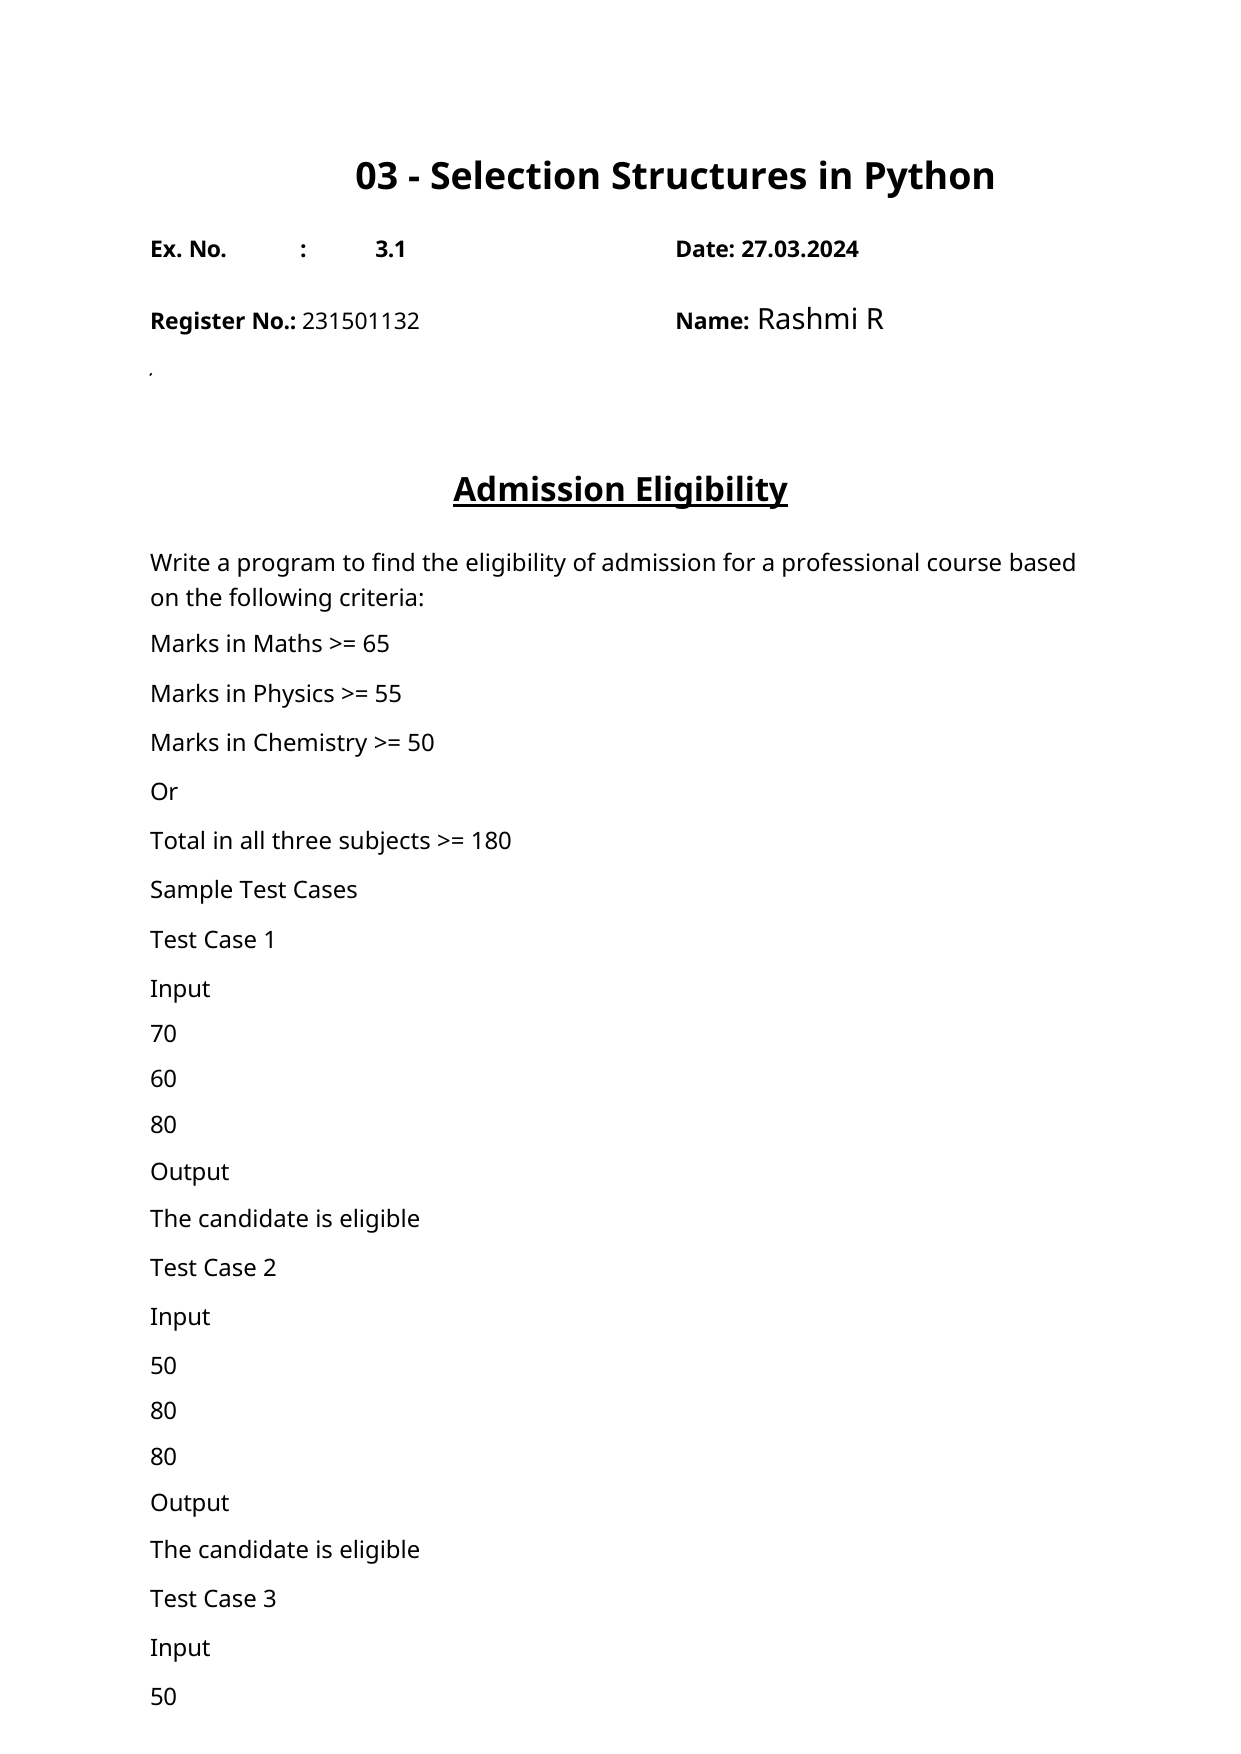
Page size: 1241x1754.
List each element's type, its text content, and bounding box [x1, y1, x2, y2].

text 80 [150, 1108, 1136, 1141]
text Total in all three subjects >= 180 Sample Test Cases [150, 824, 545, 906]
text Output [150, 1155, 1136, 1187]
text Register No.: 231501132 Name: Rashmi R [150, 298, 1136, 338]
text Marks in Maths >= 65 Marks in Physics >= 55 Marks in Chemistry >= 50 Or [150, 627, 461, 807]
text 80 [150, 1398, 1136, 1425]
text 60 [150, 1061, 1136, 1094]
text 03 - Selection Structures in Python [355, 149, 1136, 200]
text The candidate is eligible Test Case 3 [150, 1532, 461, 1614]
text The candidate is eligible Test Case 2 [150, 1201, 461, 1283]
text 70 [150, 1021, 1136, 1048]
text Input 50 [150, 1300, 227, 1382]
subtitle Admission Eligibility [129, 466, 1112, 511]
text Output [150, 1486, 1136, 1518]
text Test Case 1 Input [150, 922, 286, 1004]
text Write a program to find the eligibility of admission for a professional course based on the following criteria: [150, 546, 1077, 613]
text Ex. No. : 3.1 Date: 27.03.2024 [150, 233, 1136, 264]
text Input 50 [150, 1631, 227, 1713]
text 80 [150, 1439, 1136, 1472]
